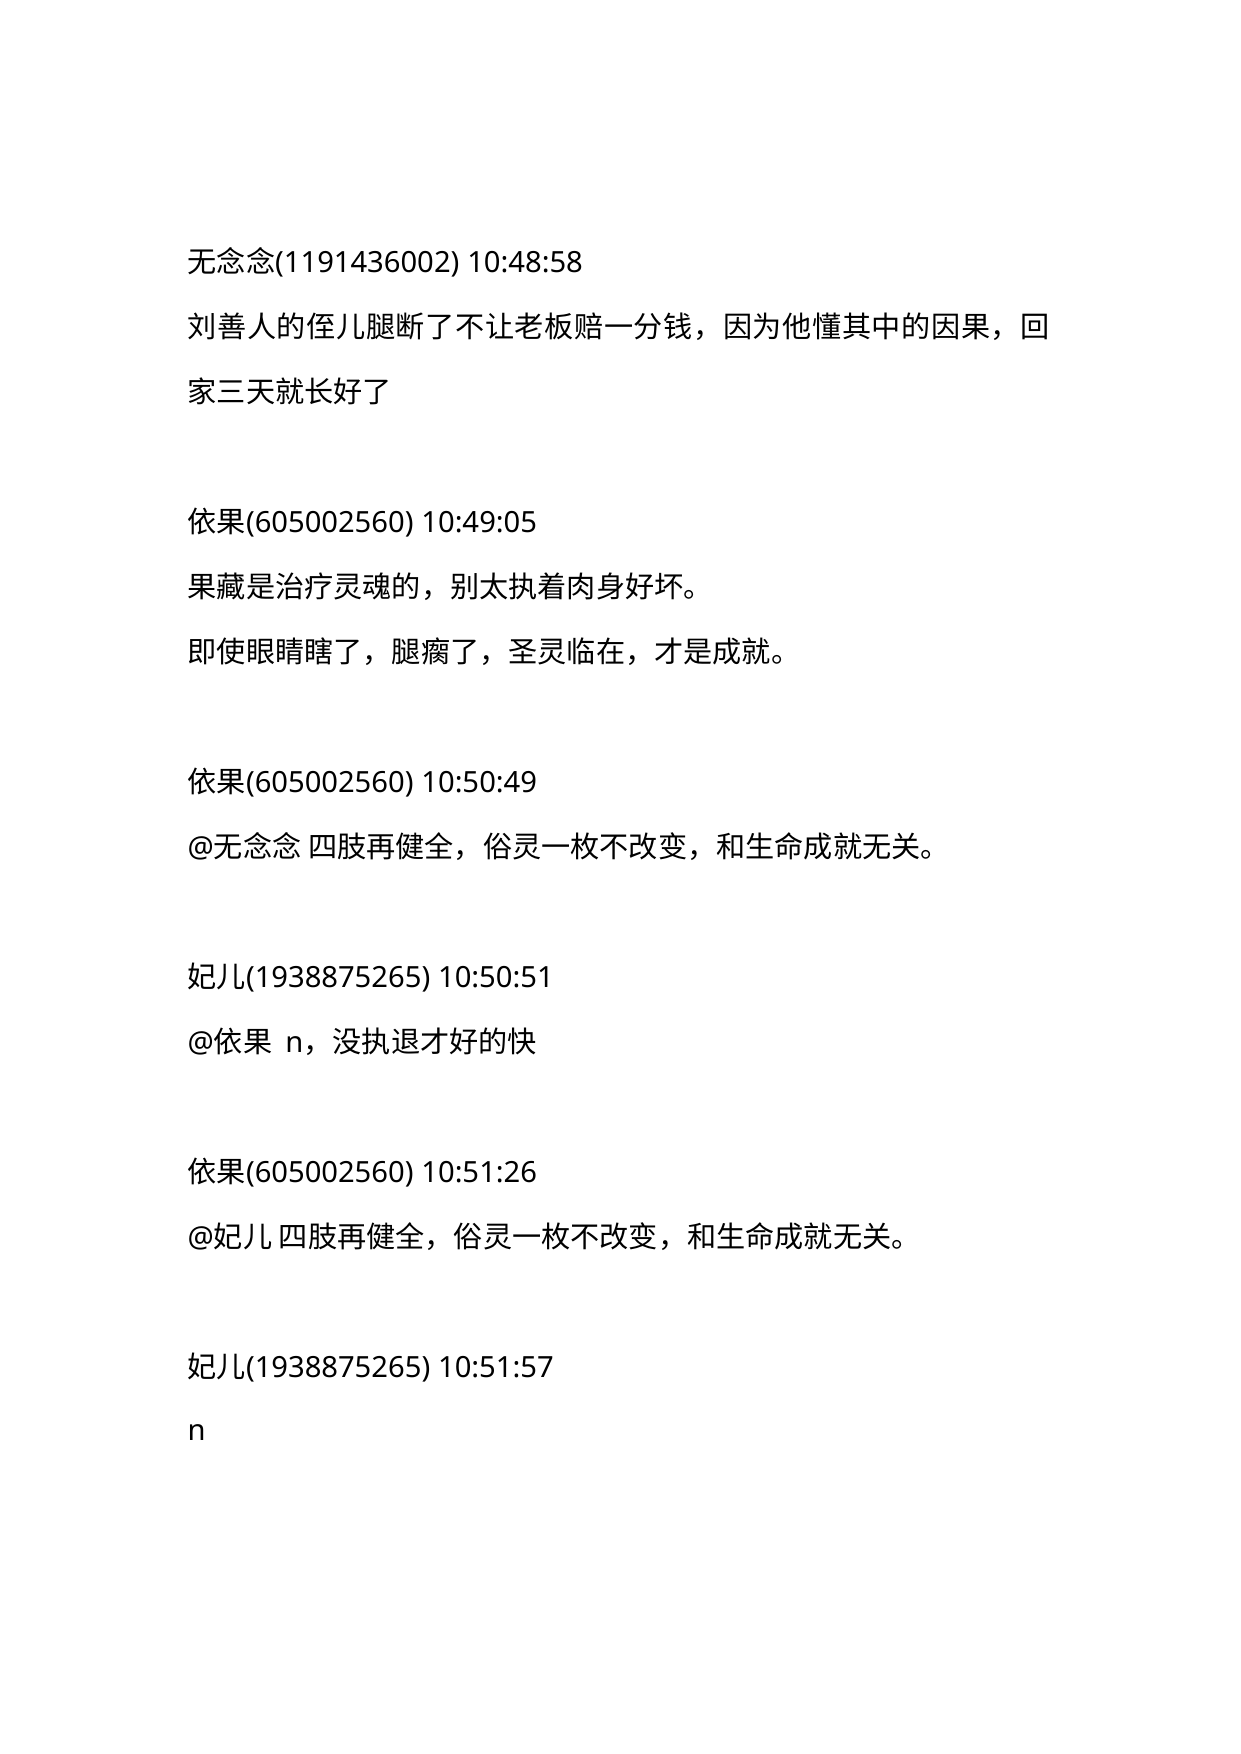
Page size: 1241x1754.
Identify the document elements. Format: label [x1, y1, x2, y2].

text [187, 162, 1053, 1462]
